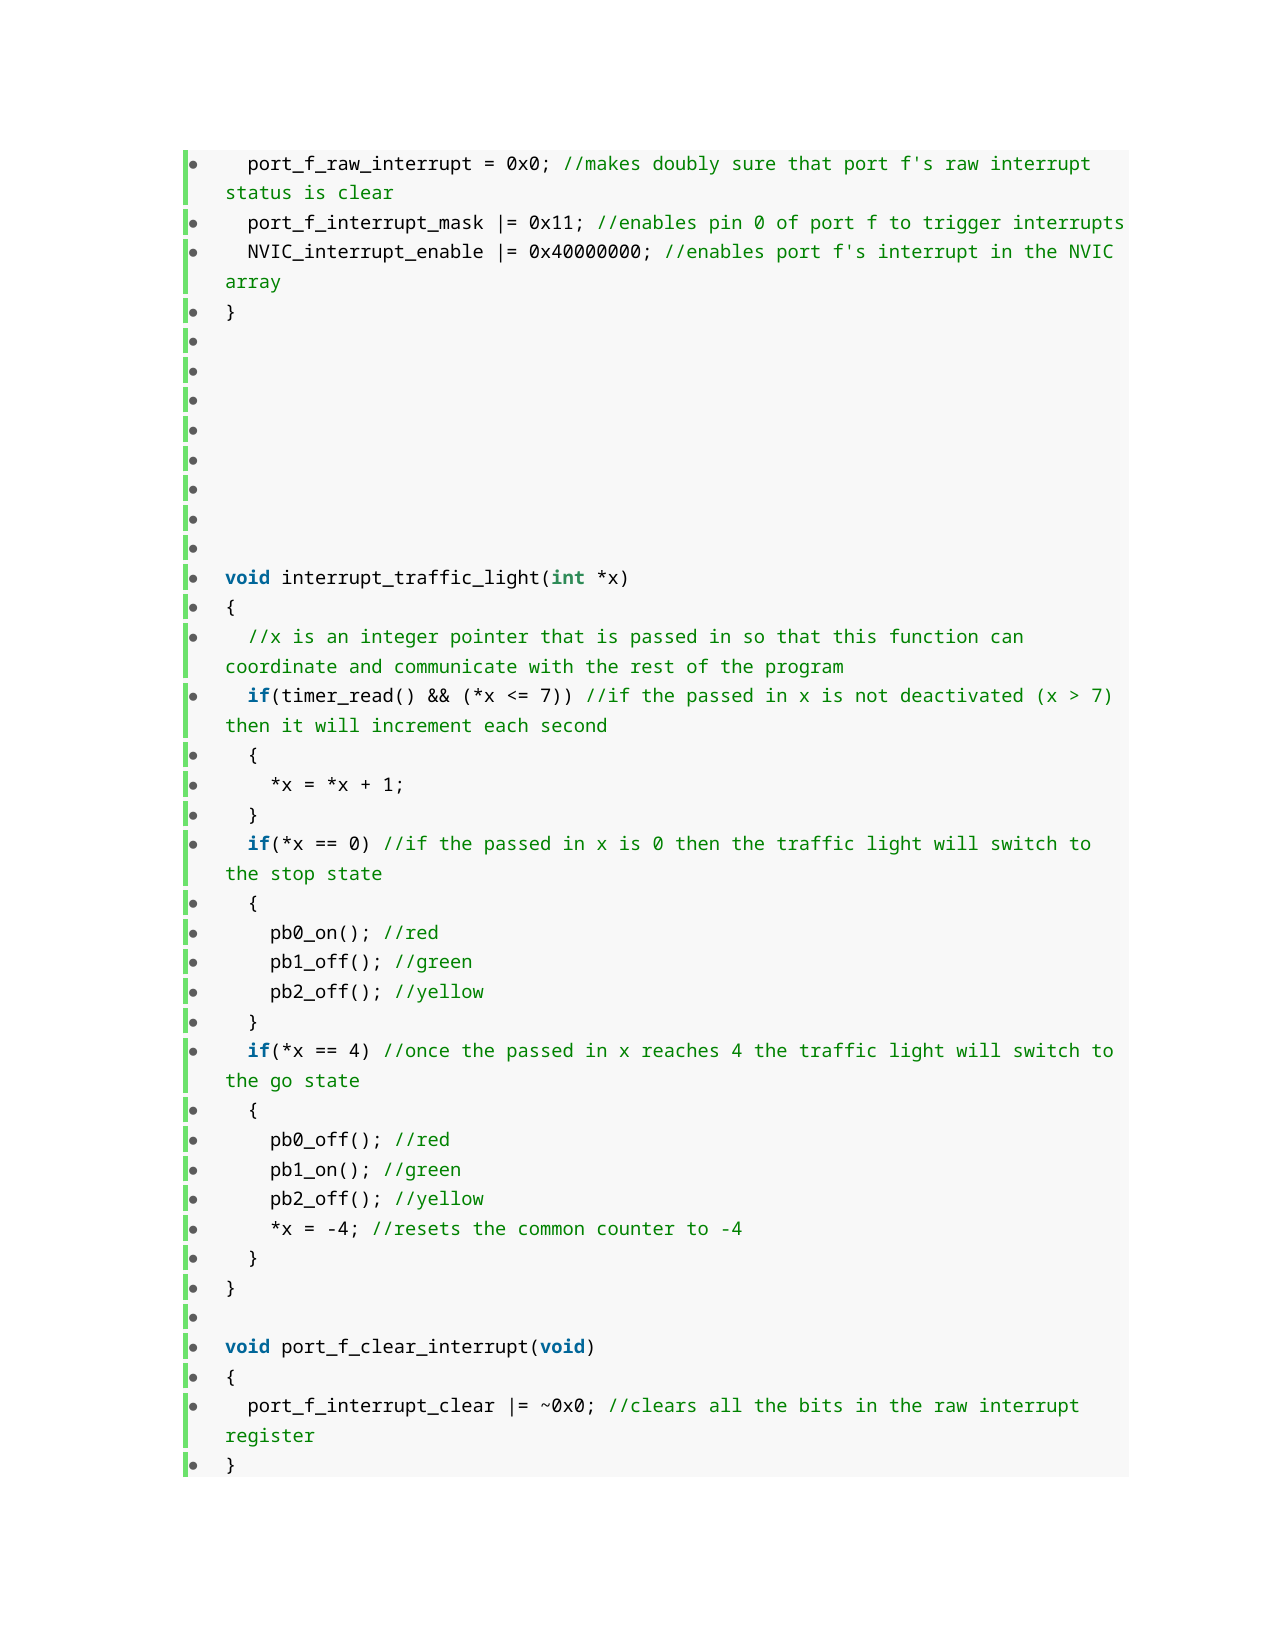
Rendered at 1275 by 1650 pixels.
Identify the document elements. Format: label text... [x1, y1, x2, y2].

list void port_f_clear_interrupt(void) [188, 1333, 1129, 1359]
list { [188, 1363, 1129, 1388]
list NVIC_interrupt_enable |= 0x40000000; //enables port f's interrupt in the NVIC array [188, 239, 1129, 294]
list { [188, 1097, 1129, 1122]
list } [188, 1452, 1129, 1477]
list void interrupt_traffic_light(int *x) [188, 564, 1129, 590]
list port_f_interrupt_mask |= 0x11; //enables pin 0 of port f to trigger interrupts [188, 209, 1129, 235]
list pb0_off(); //red [188, 1126, 1129, 1152]
list if(*x == 0) //if the passed in x is 0 then the traffic light will switch to the stop state [188, 830, 1129, 886]
list pb0_on(); //red [188, 919, 1129, 945]
list if(timer_read() && (*x <= 7)) //if the passed in x is not deactivated (x > 7) then it will increment each second [183, 682, 1129, 738]
list } [188, 298, 1129, 323]
list if(*x == 4) //once the passed in x reaches 4 the traffic light will switch to the go state [183, 1037, 1129, 1093]
list pb1_on(); //green [188, 1156, 1129, 1181]
list { [188, 594, 1129, 619]
list //x is an integer pointer that is passed in so that this function can coordinate and communicate with the rest of the program [188, 623, 1129, 678]
list port_f_raw_interrupt = 0x0; //makes doubly sure that port f's raw interrupt status is clear [188, 150, 1129, 205]
list } [188, 1274, 1129, 1300]
list *x = -4; //resets the common counter to -4 [188, 1215, 1129, 1241]
list pb2_off(); //yellow [188, 1185, 1129, 1211]
list } [183, 1244, 1129, 1270]
list port_f_interrupt_clear |= ~0x0; //clears all the bits in the raw interrupt register [183, 1392, 1129, 1448]
list *x = *x + 1; [188, 771, 1129, 797]
list pb1_off(); //green [188, 949, 1129, 974]
list { [188, 742, 1129, 767]
list pb2_off(); //yellow [188, 978, 1129, 1004]
list { [183, 889, 1129, 915]
list } [188, 801, 1129, 826]
list } [188, 1008, 1129, 1033]
